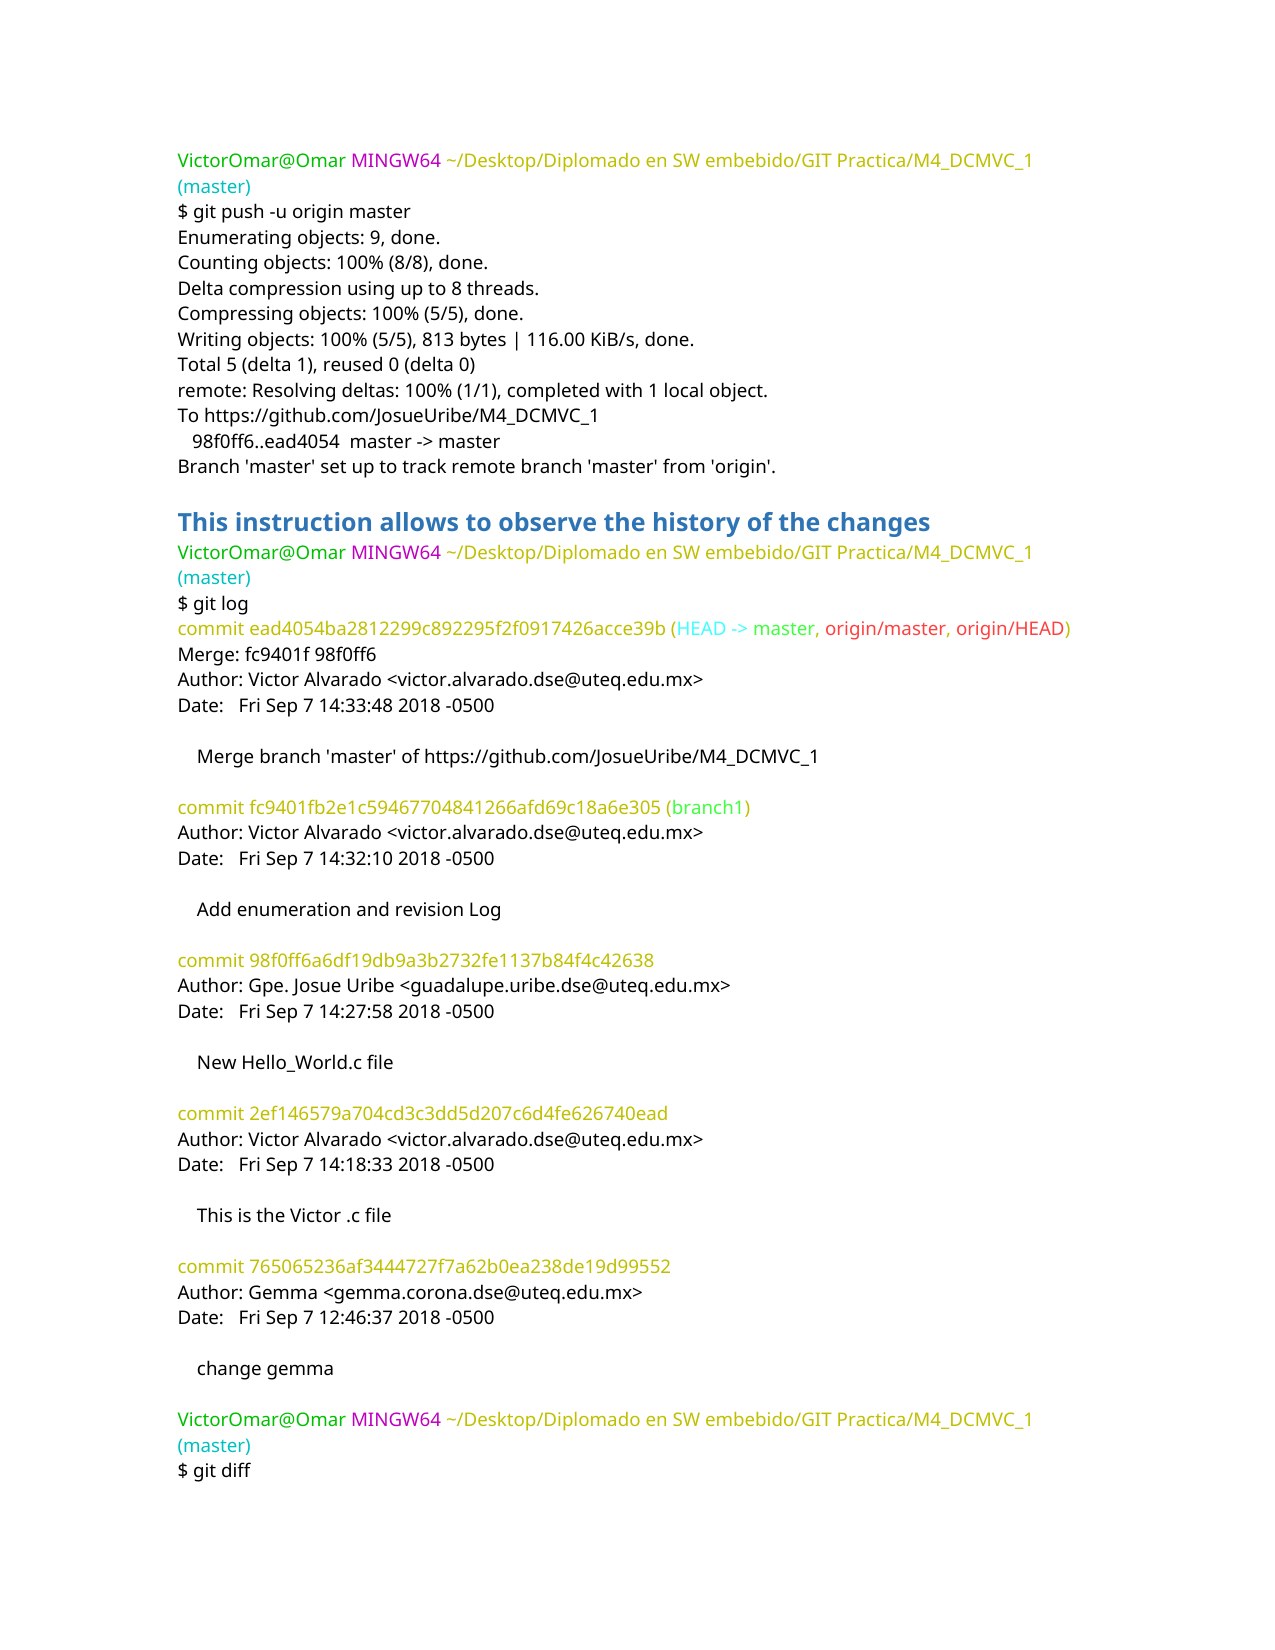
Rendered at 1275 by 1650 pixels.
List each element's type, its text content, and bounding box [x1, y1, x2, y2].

text Writing objects: 100% (5/5), 813 bytes | 116.00 KiB/s, done. [177, 326, 1098, 352]
text Branch 'master' set up to track remote branch 'master' from 'origin'. [177, 454, 1098, 479]
text VictorOmar@Omar MINGW64 ~/Desktop/Diplomado en SW embebido/GIT Practica/M4_DCMVC_1 (master) [177, 539, 1098, 590]
text VictorOmar@Omar MINGW64 ~/Desktop/Diplomado en SW embebido/GIT Practica/M4_DCMVC_1 (master) [177, 148, 1098, 199]
text Delta compression using up to 8 threads. [177, 275, 1098, 301]
text Author: Victor Alvarado <victor.alvarado.dse@uteq.edu.mx> [177, 820, 1098, 845]
text commit 2ef146579a704cd3c3dd5d207c6d4fe626740ead [177, 1100, 1098, 1126]
text This is the Victor .c file [177, 1202, 1098, 1228]
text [177, 1407, 1098, 1458]
text Date: Fri Sep 7 14:33:48 2018 -0500 [177, 692, 1098, 718]
text Author: Victor Alvarado <victor.alvarado.dse@uteq.edu.mx> [177, 667, 1098, 692]
text commit fc9401fb2e1c59467704841266afd69c18a6e305 (branch1) [177, 794, 1098, 820]
text Merge: fc9401f 98f0ff6 [177, 641, 1098, 667]
text Author: Victor Alvarado <victor.alvarado.dse@uteq.edu.mx> [177, 1126, 1098, 1151]
text Counting objects: 100% (8/8), done. [177, 250, 1098, 275]
text Add enumeration and revision Log [177, 896, 1098, 922]
text 98f0ff6..ead4054 master -> master [177, 428, 1098, 454]
text New Hello_World.c file [177, 1049, 1098, 1075]
text commit ead4054ba2812299c892295f2f0917426acce39b (HEAD -> master, origin/master, origin/HEAD) [177, 616, 1098, 641]
text To https://github.com/JosueUribe/M4_DCMVC_1 [177, 403, 1098, 428]
text $ git push -u origin master [177, 199, 1098, 224]
text Author: Gemma <gemma.corona.dse@uteq.edu.mx> [177, 1279, 1098, 1304]
text $ git diff [177, 1458, 1098, 1483]
text commit 765065236af3444727f7a62b0ea238de19d99552 [177, 1253, 1098, 1279]
text remote: Resolving deltas: 100% (1/1), completed with 1 local object. [177, 377, 1098, 403]
text Enumerating objects: 9, done. [177, 224, 1098, 250]
text $ git log [177, 590, 1098, 616]
text Total 5 (delta 1), reused 0 (delta 0) [177, 352, 1098, 377]
text Compressing objects: 100% (5/5), done. [177, 301, 1098, 326]
text Date: Fri Sep 7 12:46:37 2018 -0500 [177, 1304, 1098, 1330]
text Date: Fri Sep 7 14:32:10 2018 -0500 [177, 845, 1098, 871]
text This instruction allows to observe the history of the changes [177, 505, 1098, 539]
text change gemma [177, 1356, 1098, 1381]
text Date: Fri Sep 7 14:18:33 2018 -0500 [177, 1151, 1098, 1177]
text Author: Gpe. Josue Uribe <guadalupe.uribe.dse@uteq.edu.mx> [177, 973, 1098, 998]
text commit 98f0ff6a6df19db9a3b2732fe1137b84f4c42638 [177, 947, 1098, 973]
text Merge branch 'master' of https://github.com/JosueUribe/M4_DCMVC_1 [177, 743, 1098, 769]
text Date: Fri Sep 7 14:27:58 2018 -0500 [177, 998, 1098, 1024]
